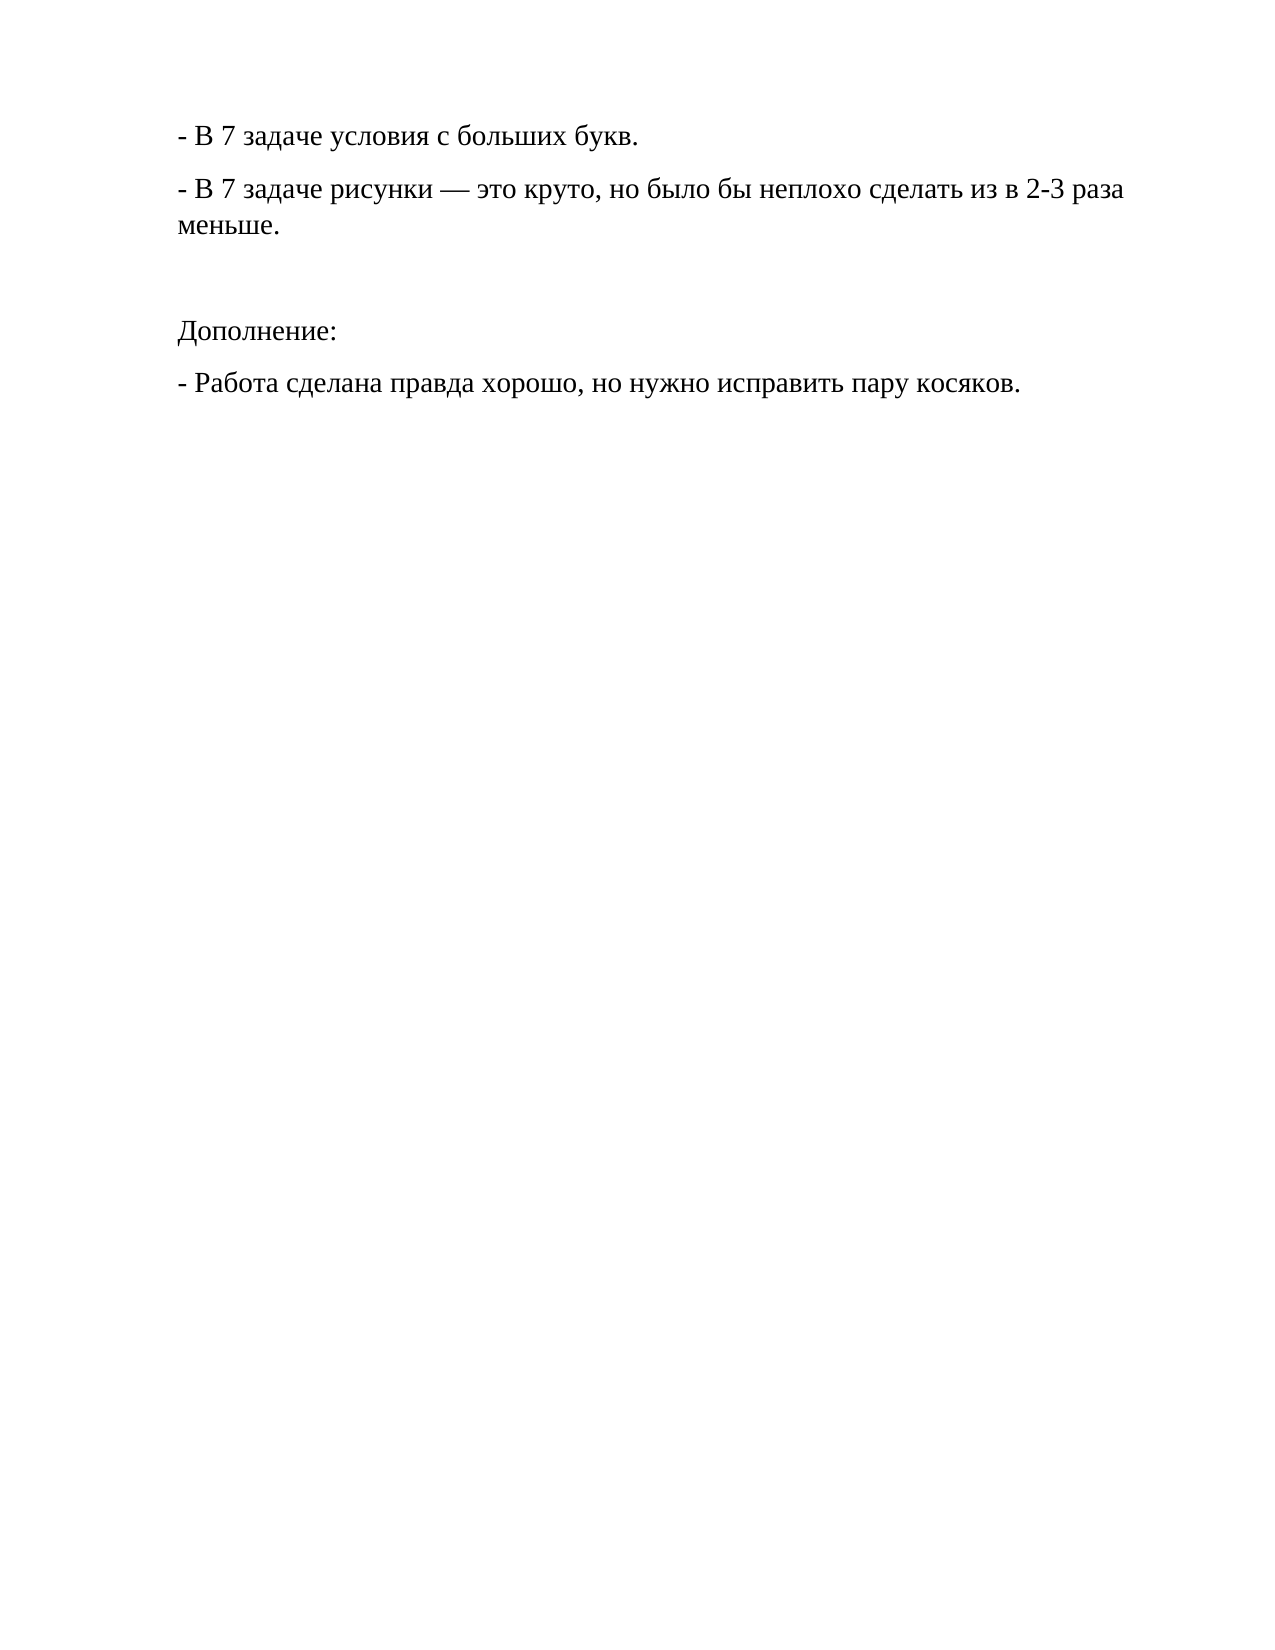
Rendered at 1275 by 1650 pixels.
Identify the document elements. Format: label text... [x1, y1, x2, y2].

text - В 7 задаче условия с больших букв. [177, 118, 1186, 152]
text - Работа сделана правда хорошо, но нужно исправить пару косяков. [177, 366, 1186, 399]
text - В 7 задаче рисунки — это круто, но было бы неплохо сделать из в 2-3 раза меньше. [177, 171, 1186, 241]
text Дополнение: [177, 313, 1186, 346]
